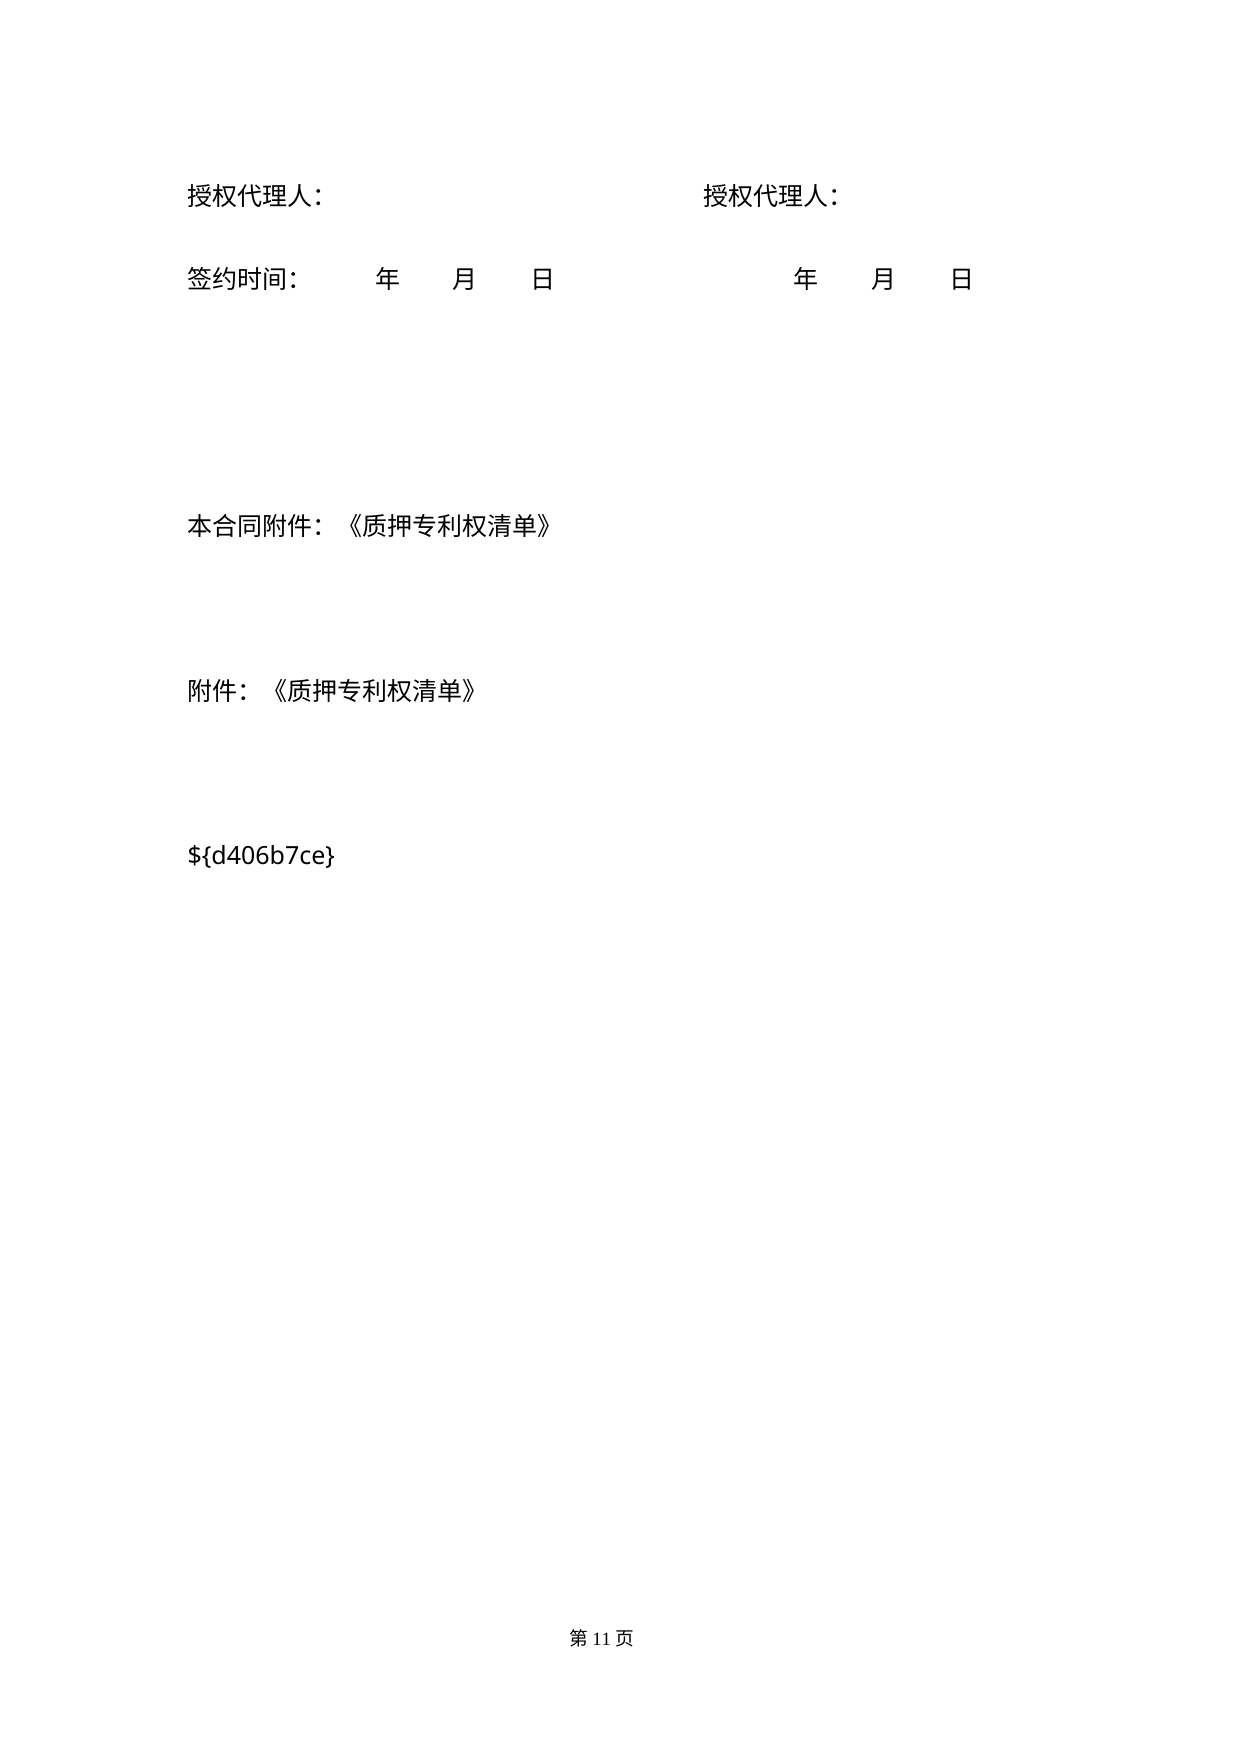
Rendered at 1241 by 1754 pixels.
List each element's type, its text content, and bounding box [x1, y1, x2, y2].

text 授权代理人： 授权代理人： [187, 162, 1053, 227]
text 签约时间：1111年111月111日 1111年111月111日 [187, 245, 1053, 310]
text 附件：《质押专利权清单》 [187, 657, 1053, 722]
text 本合同附件：《质押专利权清单》 [187, 492, 1053, 557]
text ${d406b7ce} [187, 822, 1053, 887]
